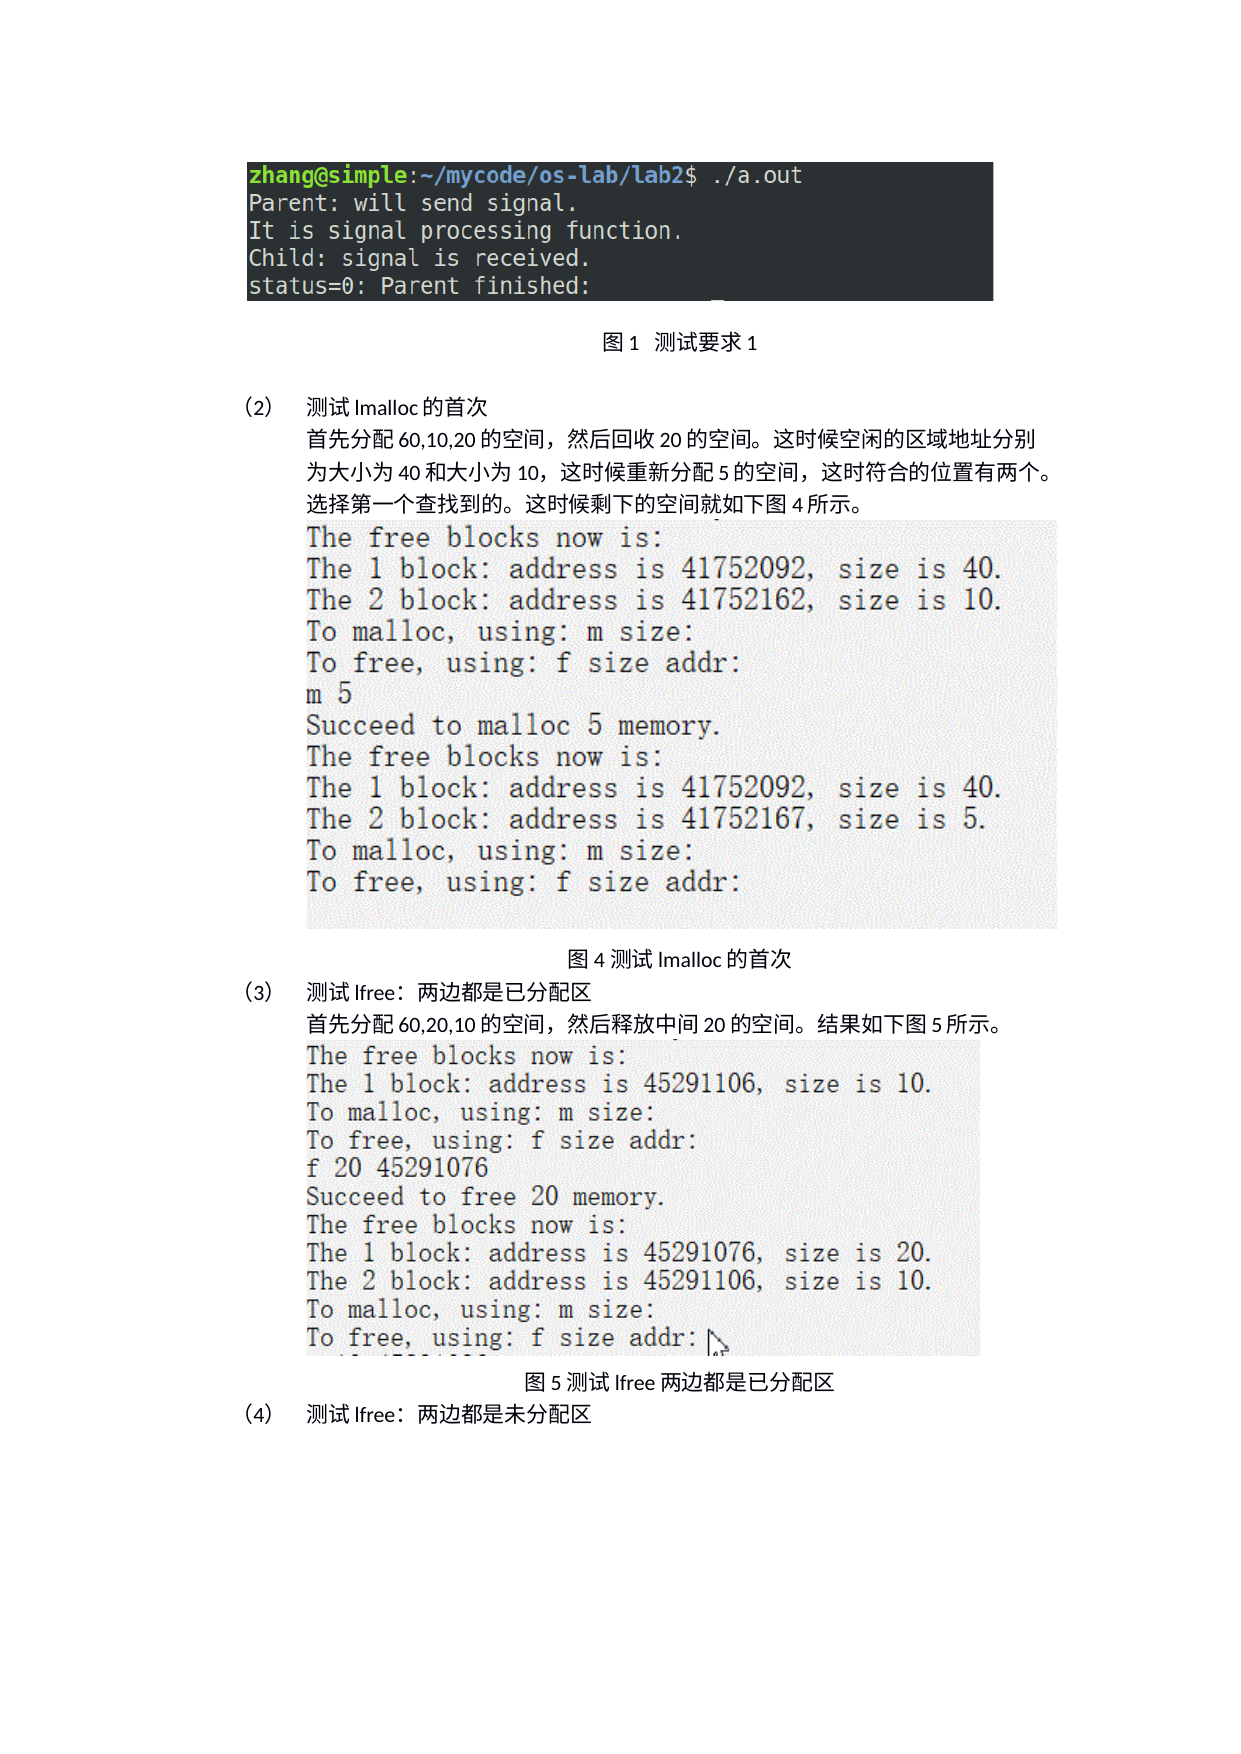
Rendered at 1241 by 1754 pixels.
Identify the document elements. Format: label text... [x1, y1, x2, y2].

list 测试lmalloc的首次 [231, 389, 1053, 422]
list 首先分配60,10,20的空间，然后回收20的空间。这时候空闲的区域地址分别为大小为40和大小为10，这时候重新分配5的空间，这时符合的位置有两个。选择第一个查找到的。这时候剩下的空间就如下图4所示。 [306, 422, 1053, 519]
list 图5 测试lfree两边都是已分配区 [306, 1364, 1053, 1397]
text 图4 测试lmalloc的首次 [306, 942, 1053, 974]
list 首先分配60,20,10的空间，然后释放中间20的空间。结果如下图5所示。 [306, 1007, 1053, 1039]
picture [306, 1039, 980, 1356]
picture [306, 519, 1058, 929]
list 测试lfree：两边都是未分配区 [231, 1397, 1053, 1429]
picture [246, 162, 994, 301]
list 测试lfree：两边都是已分配区 [231, 974, 1053, 1007]
list 图1 测试要求1 [306, 227, 1053, 357]
